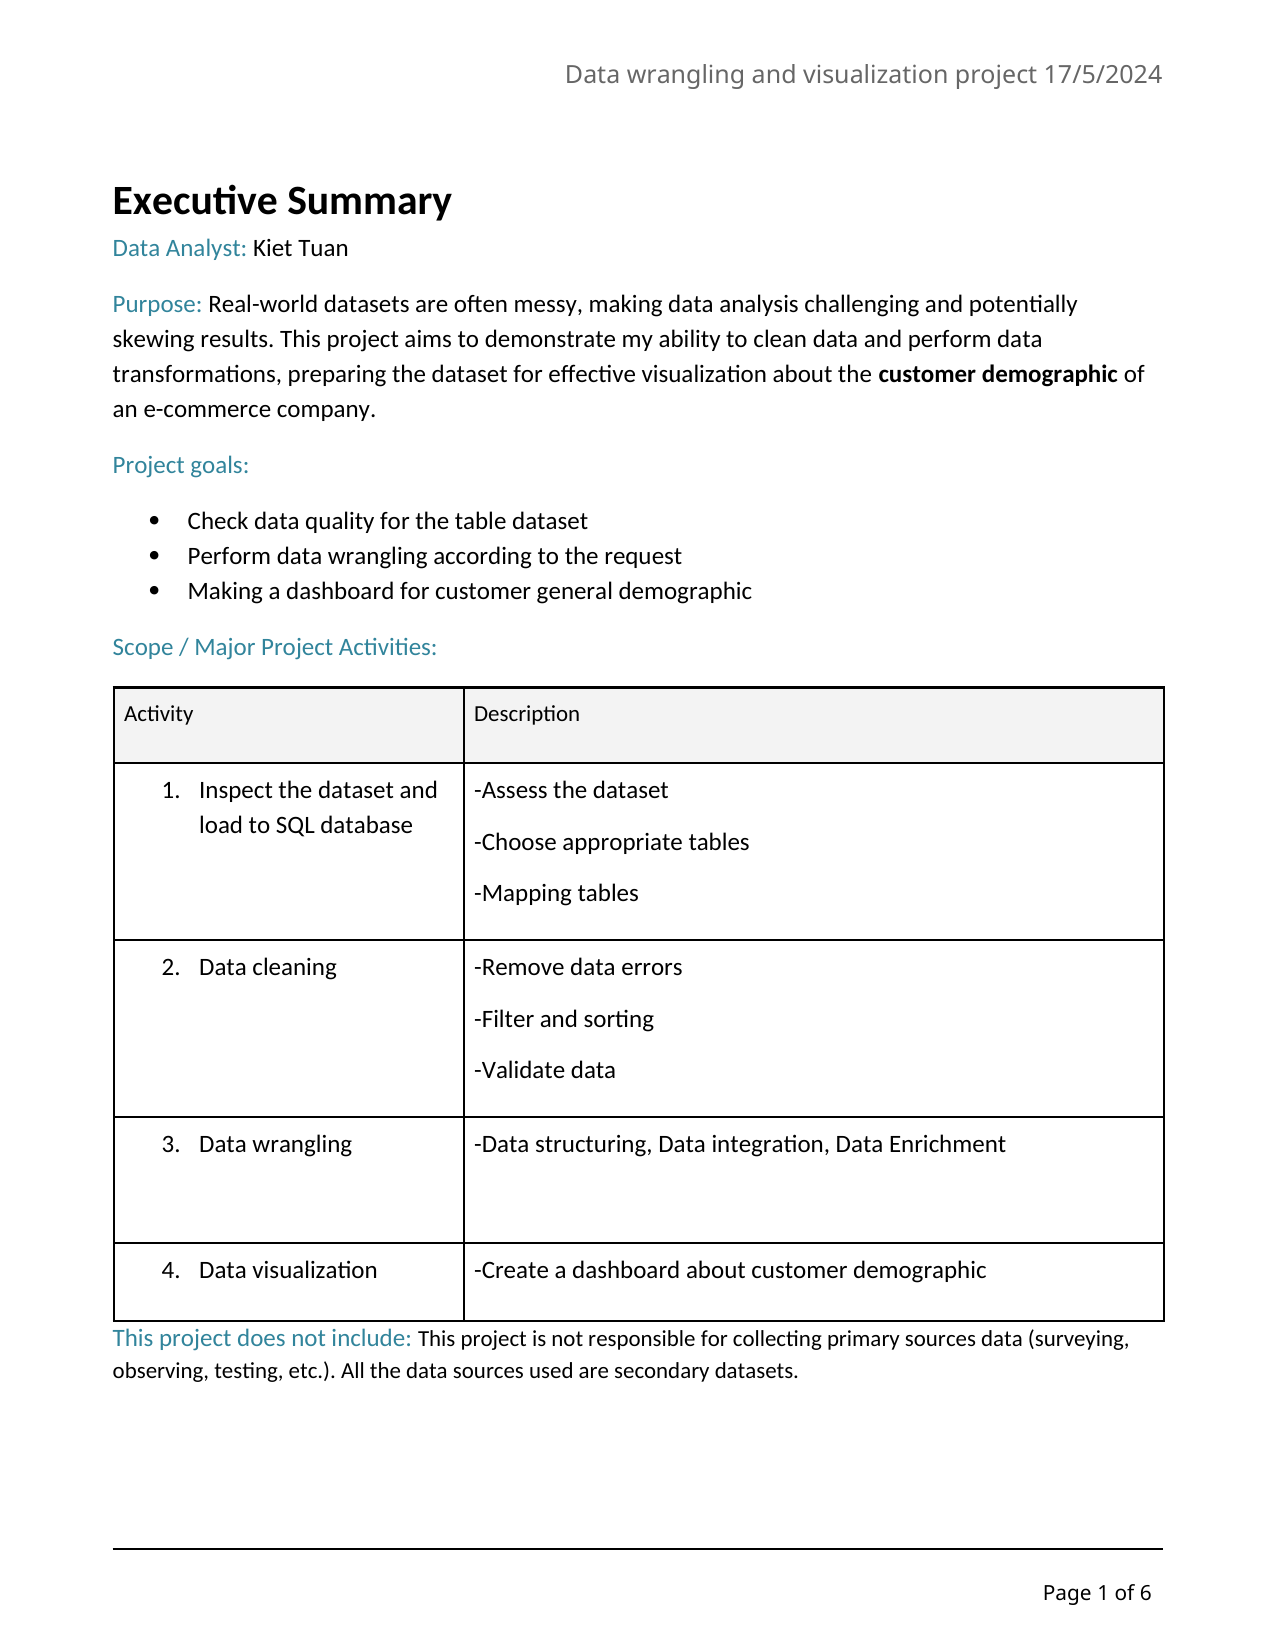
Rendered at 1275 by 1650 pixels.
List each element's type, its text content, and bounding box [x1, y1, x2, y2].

text Data Analyst: Kiet Tuan [112, 232, 1162, 263]
text Scope / Major Project Activities: [112, 631, 1162, 661]
table_header Description [465, 689, 1163, 762]
table_cell -Remove data errors -Filter and sorting -Validate data [465, 941, 1163, 1116]
table_cell -Data structuring, Data integration, Data Enrichment [465, 1118, 1163, 1242]
table_header Activity [115, 689, 463, 762]
table_cell Data visualization [115, 1244, 463, 1320]
text This project does not include: This project is not responsible for collecting primary sources data (surveying, observing, testing, etc.). All the data sources used are secondary datasets. [112, 1322, 1162, 1384]
text Project goals: [112, 449, 1162, 479]
table_cell -Assess the dataset -Choose appropriate tables -Mapping tables [465, 764, 1163, 939]
subtitle Executive Summary [112, 174, 1162, 225]
table_cell Data wrangling [115, 1118, 463, 1242]
text Purpose: Real-world datasets are often messy, making data analysis challenging and potentially skewing results. This project aims to demonstrate my ability to clean data and perform data transformations, preparing the dataset for effective visualization about the customer demographic of an e-commerce company. [112, 288, 1162, 424]
table_cell Data cleaning [115, 941, 463, 1116]
list Making a dashboard for customer general demographic [150, 575, 1162, 605]
table_cell Inspect the dataset and load to SQL database [115, 764, 463, 939]
list Check data quality for the table dataset [150, 505, 1162, 535]
table_cell -Create a dashboard about customer demographic [465, 1244, 1163, 1320]
list Perform data wrangling according to the request [150, 540, 1162, 570]
